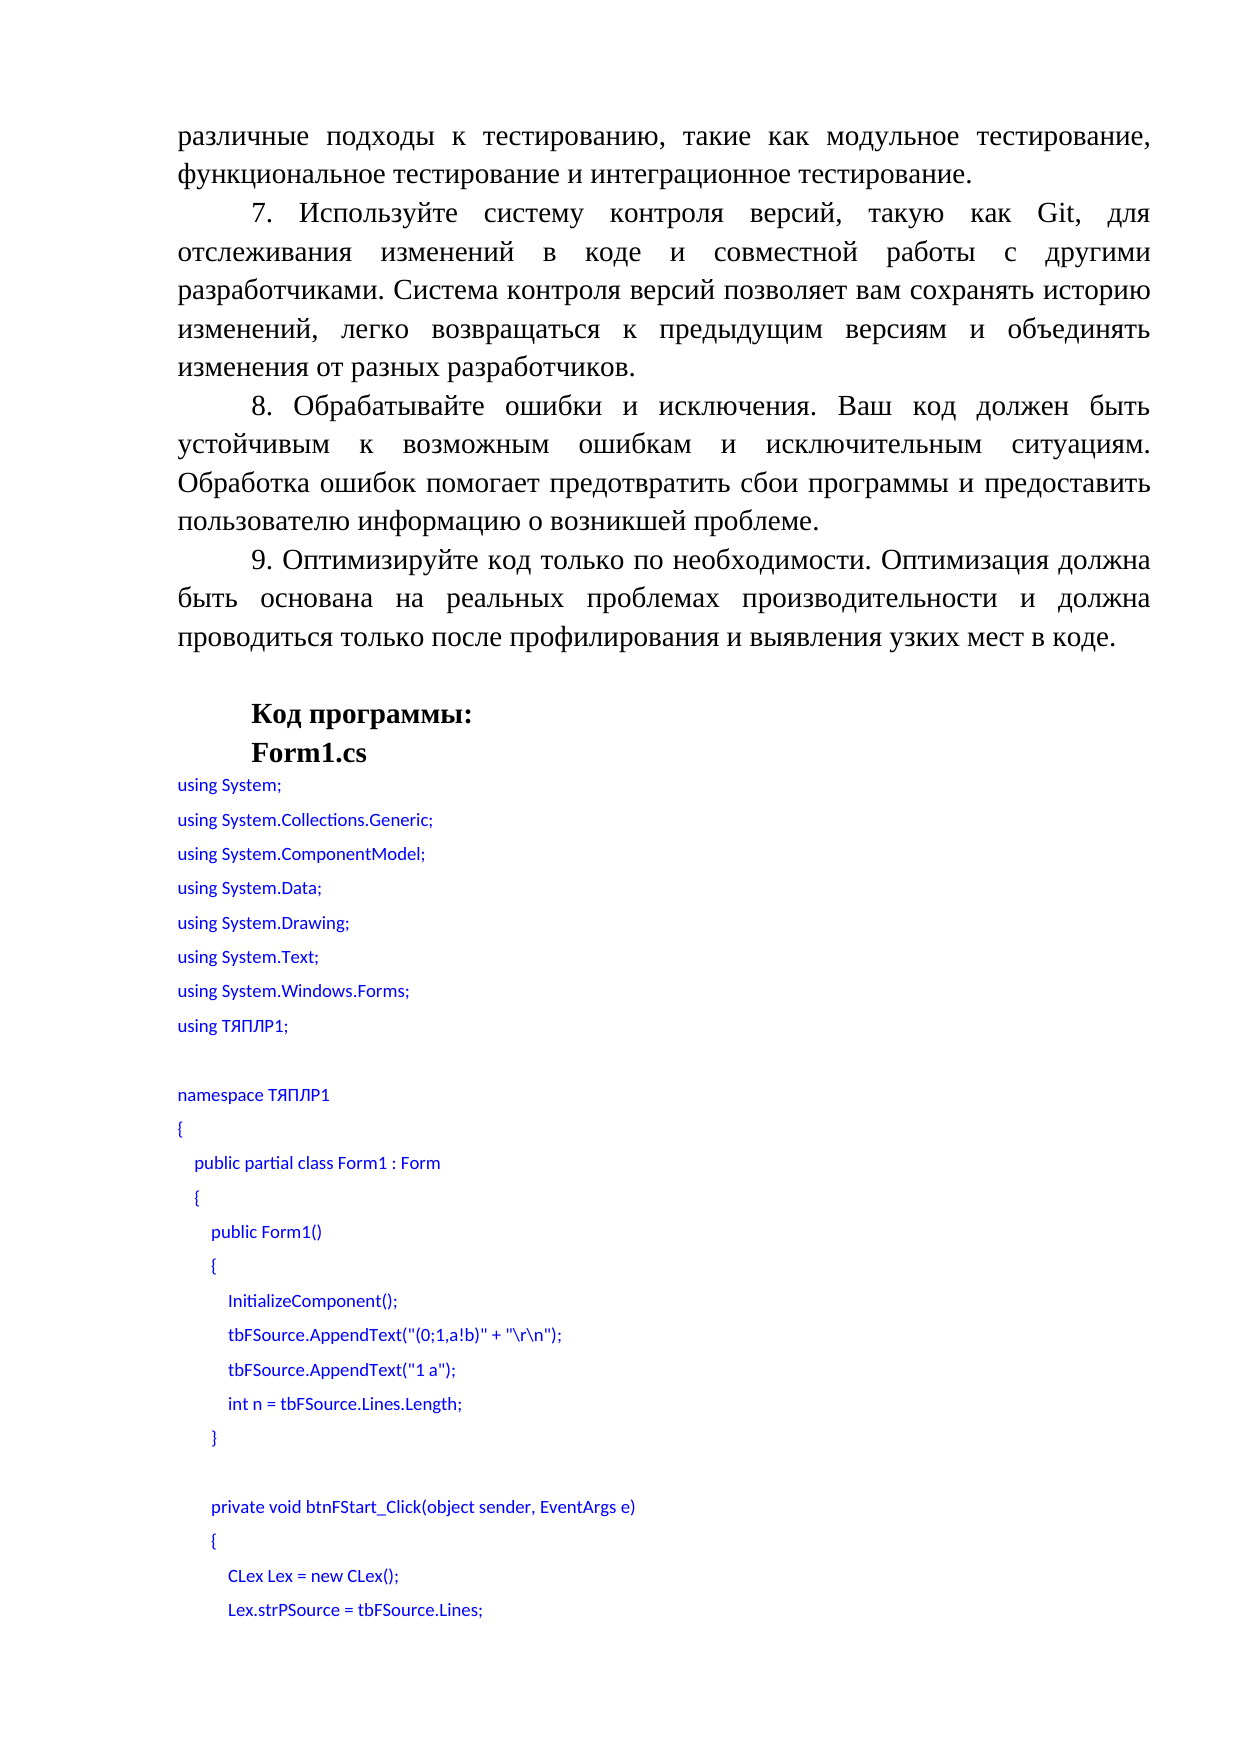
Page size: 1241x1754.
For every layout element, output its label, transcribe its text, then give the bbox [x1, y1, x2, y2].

text tbFSource.AppendText("(0;1,a!b)" + "\r\n"); [177, 1323, 1152, 1346]
text public Form1() [177, 1220, 1152, 1243]
text { [177, 1529, 1152, 1552]
text Код программы: [177, 696, 1152, 730]
text using ТЯПЛР1; [177, 1014, 1152, 1037]
text Form1.cs [177, 735, 1152, 768]
text tbFSource.AppendText("1 a"); [177, 1358, 1152, 1381]
text Lex.strPSource = tbFSource.Lines; [177, 1598, 1152, 1621]
text using System.Data; [177, 876, 1152, 899]
text 8. Обрабатывайте ошибки и исключения. Ваш код должен быть устойчивым к возможным ошибкам и исключительным ситуациям. Обработка ошибок помогает предотвратить сбои программы и предоставить пользователю информацию о возникшей проблеме. [177, 388, 1152, 537]
text } [177, 1426, 1152, 1449]
text 7. Используйте систему контроля версий, такую как Git, для отслеживания изменений в коде и совместной работы с другими разработчиками. Система контроля версий позволяет вам сохранять историю изменений, легко возвращаться к предыдущим версиям и объединять изменения от разных разработчиков. [177, 195, 1152, 383]
text using System.Windows.Forms; [177, 979, 1152, 1002]
text public partial class Form1 : Form [177, 1151, 1152, 1174]
text 9. Оптимизируйте код только по необходимости. Оптимизация должна быть основана на реальных проблемах производительности и должна проводиться только после профилирования и выявления узких мест в коде. [177, 542, 1152, 653]
text namespace ТЯПЛР1 [177, 1083, 1152, 1106]
text { [177, 1117, 1152, 1140]
text using System.Text; [177, 945, 1152, 968]
text { [177, 1186, 1152, 1209]
text using System.Drawing; [177, 911, 1152, 934]
text using System.ComponentModel; [177, 842, 1152, 865]
text InitializeComponent(); [177, 1289, 1152, 1312]
text CLex Lex = new CLex(); [177, 1564, 1152, 1587]
text int n = tbFSource.Lines.Length; [177, 1392, 1152, 1415]
text private void btnFStart_Click(object sender, EventArgs e) [177, 1495, 1152, 1518]
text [177, 118, 1152, 190]
text using System.Collections.Generic; [177, 808, 1152, 831]
text { [177, 1254, 1152, 1277]
text using System; [177, 773, 1152, 796]
